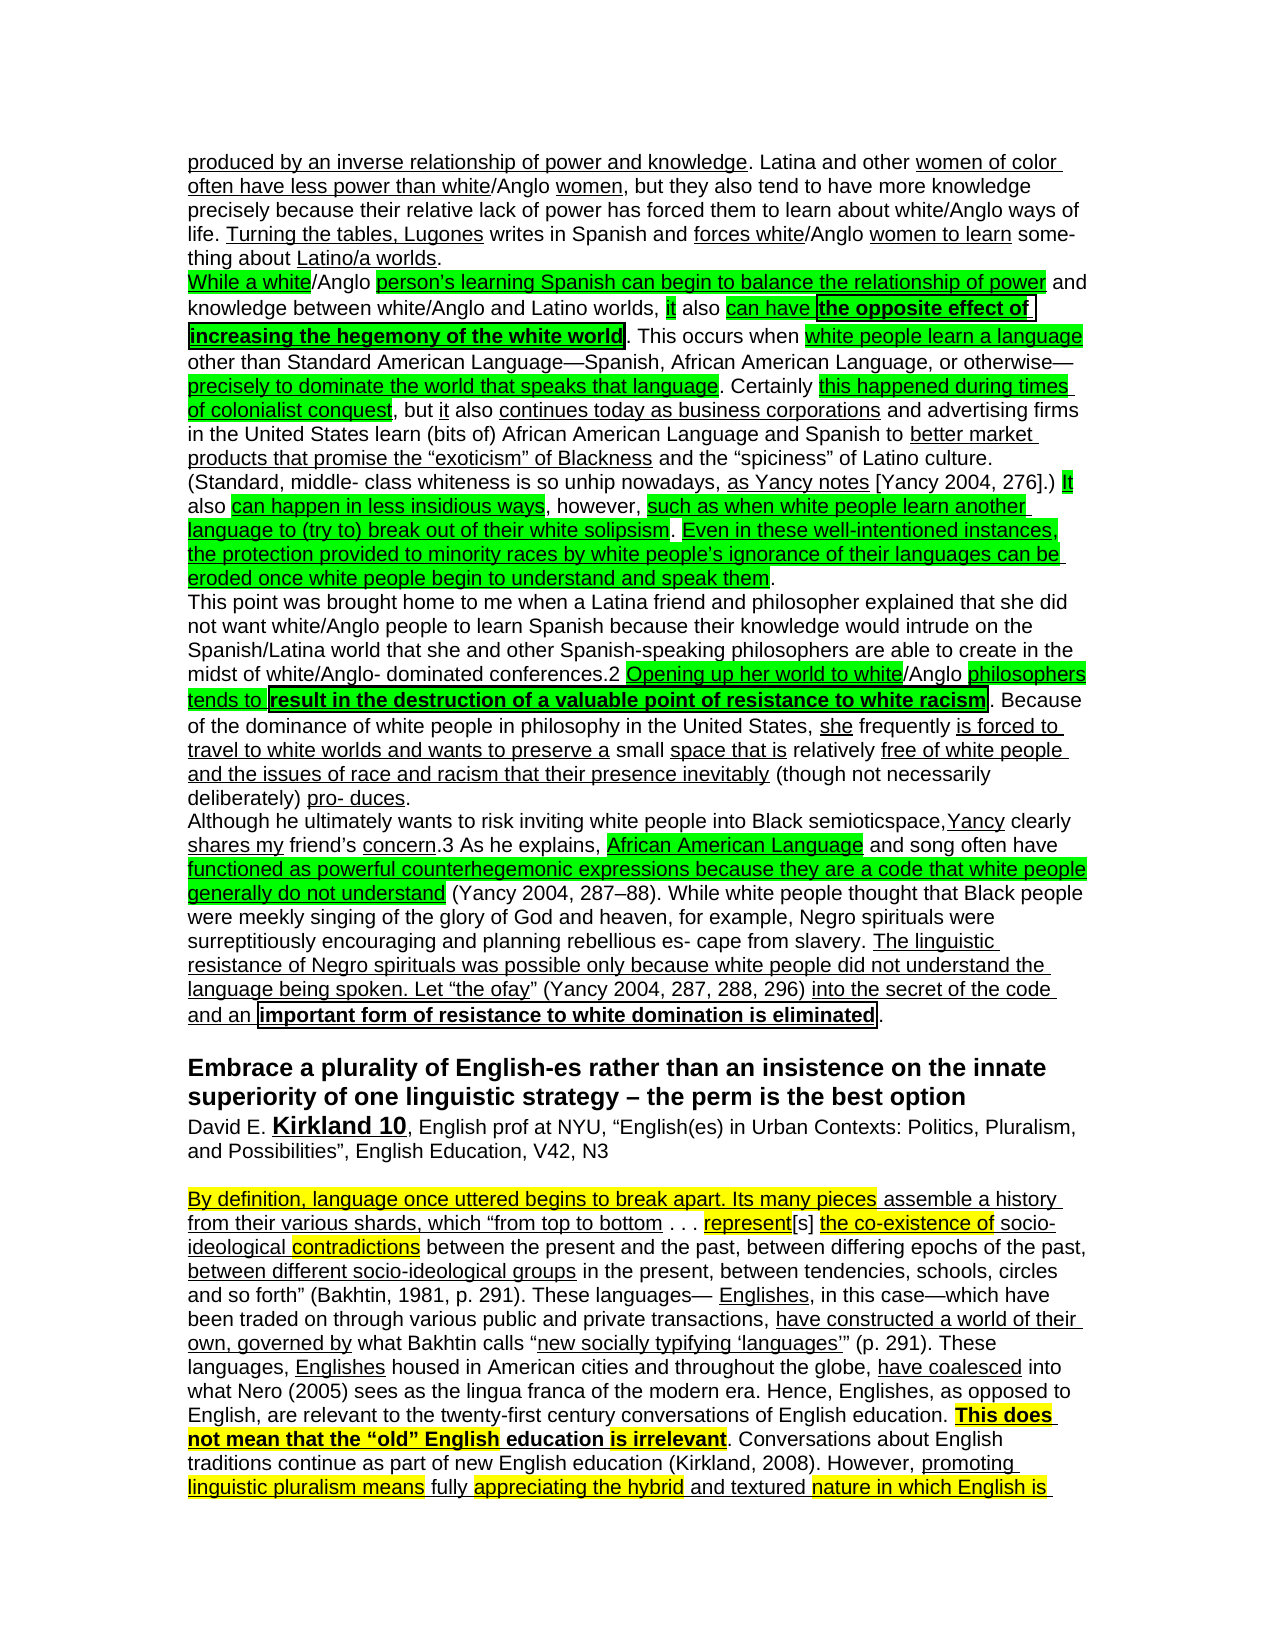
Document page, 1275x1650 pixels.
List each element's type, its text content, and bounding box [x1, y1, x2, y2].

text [187, 1187, 1087, 1499]
text David E. Kirkland 10, English prof at NYU, “English(es) in Urban Contexts: Politics, Pluralism, and Possibilities”, English Education, V42, N3 [187, 1111, 1087, 1163]
text Although he ultimately wants to risk inviting white people into Black semioticspace,Yancy clearly shares my friend’s concern.3 As he explains, African American Language and song often have functioned as powerful counterhegemonic expressions because they are a code that white people generally do not understand (Yancy 2004, 287–88). While white people thought that Black people were meekly singing of the glory of God and heaven, for example, Negro spirituals were surreptitiously encouraging and planning rebellious es- cape from slavery. The linguistic resistance of Negro spirituals was possible only because white people did not understand the language being spoken. Let “the ofay” (Yancy 2004, 287, 288, 296) into the secret of the code and an important form of resistance to white domination is eliminated. [187, 881, 1087, 1029]
text While a white/Anglo person’s learning Spanish can begin to balance the relationship of power and knowledge between white/Anglo and Latino worlds, it also can have the opposite effect of increasing the hegemony of the white world. This occurs when white people learn a language other than Standard American Language—Spanish, African American Language, or otherwise—precisely to dominate the world that speaks that language. Certainly this happened during times of colonialist conquest, but it also continues today as business corporations and advertising firms in the United States learn (bits of) African American Language and Spanish to better market products that promise the “exoticism” of Blackness and the “spiciness” of Latino culture. (Standard, middle- class whiteness is so unhip nowadays, as Yancy notes [Yancy 2004, 276].) It also can happen in less insidious ways, however, such as when white people learn another language to (try to) break out of their white solipsism. Even in these well-intentioned instances, the protection provided to minority races by white people’s ignorance of their languages can be eroded once white people begin to understand and speak them. [187, 270, 1087, 589]
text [187, 150, 1087, 270]
text Although he ultimately wants to risk inviting white people into Black semioticspace,Yancy clearly shares my friend’s concern.3 As he explains, African American Language and song often have functioned as powerful counterhegemonic expressions because they are a code that white people generally do not understand (Yancy 2004, 287–88). While white people thought that Black people were meekly singing of the glory of God and heaven, for example, Negro spirituals were surreptitiously encouraging and planning rebellious es- cape from slavery. The linguistic resistance of Negro spirituals was possible only because white people did not understand the language being spoken. Let “the ofay” (Yancy 2004, 287, 288, 296) into the secret of the code and an important form of resistance to white domination is eliminated. [187, 809, 1087, 865]
text Embrace a plurality of English-es rather than an insistence on the innate superiority of one linguistic strategy – the perm is the best option [187, 1053, 1087, 1111]
text This point was brought home to me when a Latina friend and philosopher explained that she did not want white/Anglo people to learn Spanish because their knowledge would intrude on the Spanish/Latina world that she and other Spanish-speaking philosophers are able to create in the midst of white/Anglo- dominated conferences.2 Opening up her world to white/Anglo philosophers tends to result in the destruction of a valuable point of resistance to white racism. Because of the dominance of white people in philosophy in the United States, she frequently is forced to travel to white worlds and wants to preserve a small space that is relatively free of white people and the issues of race and racism that their presence inevitably (though not necessarily deliberately) pro- duces. [187, 589, 1087, 809]
